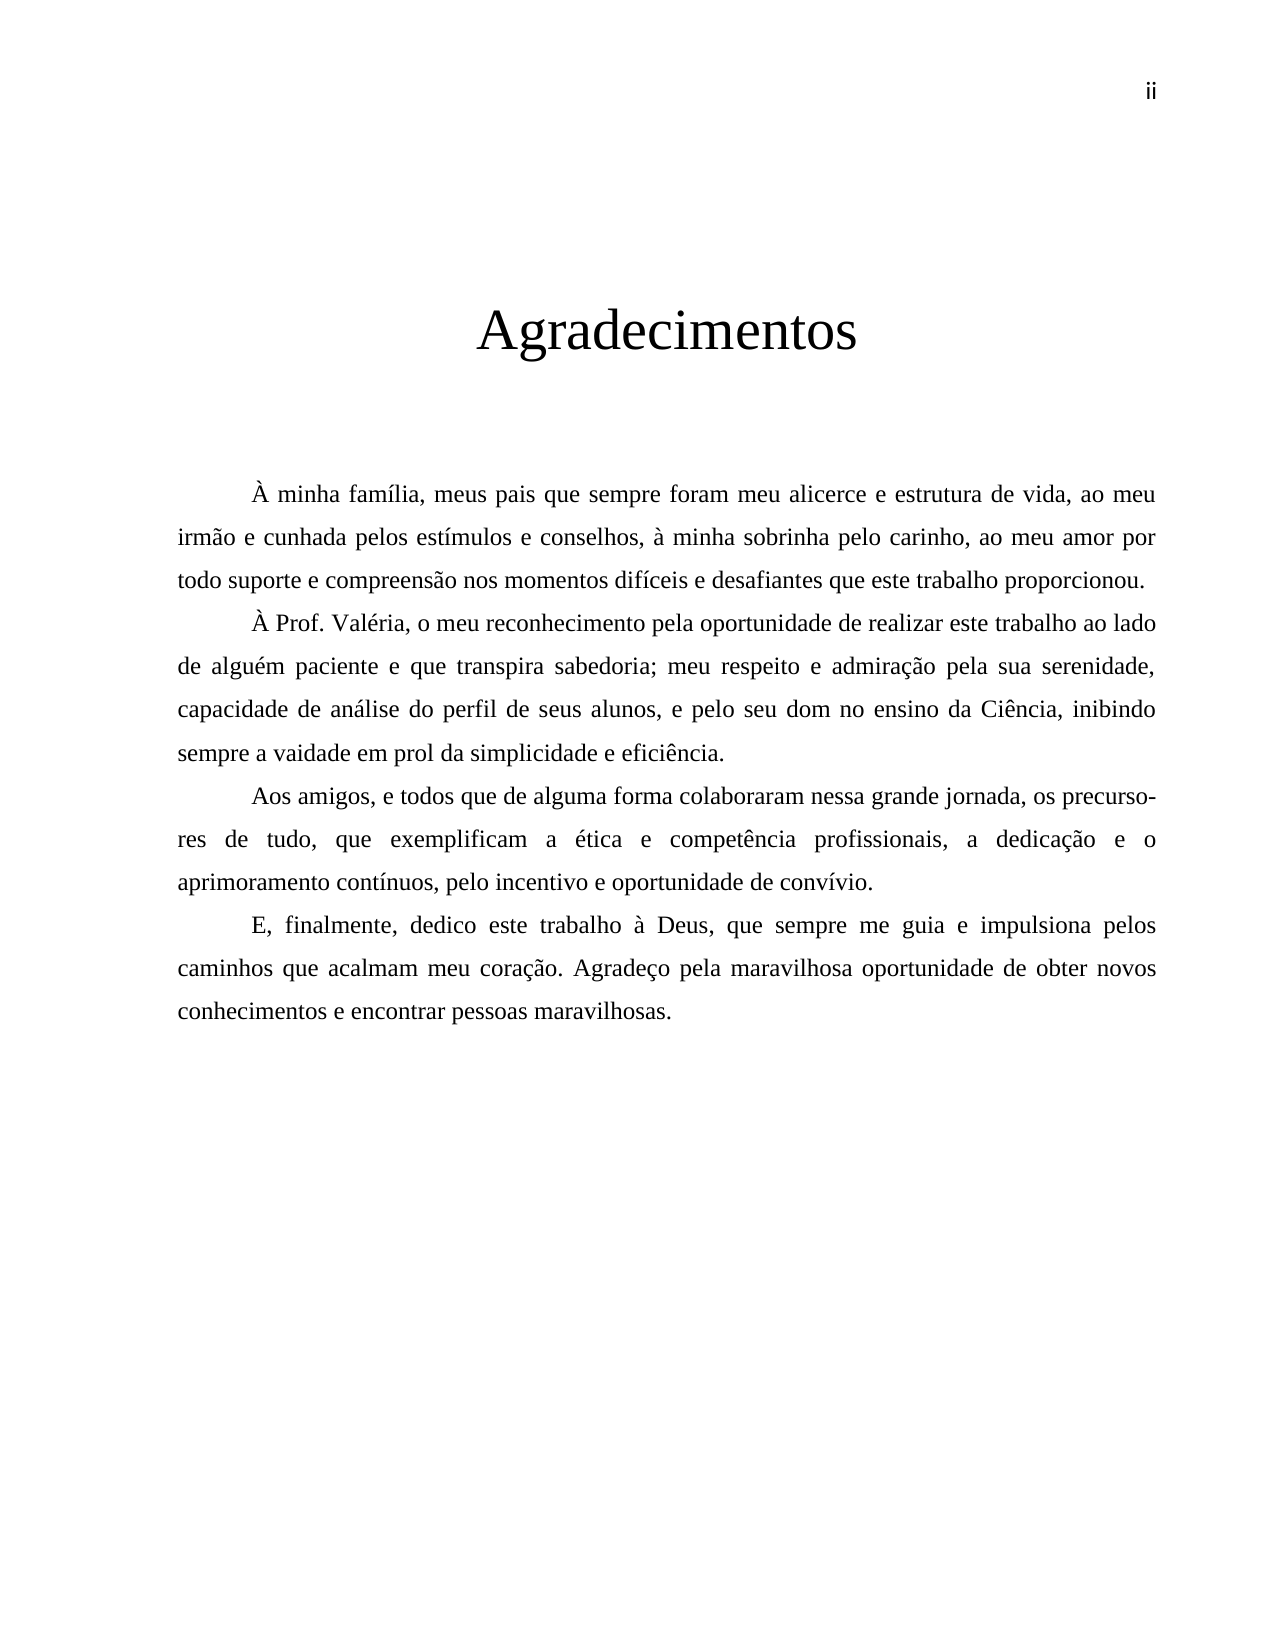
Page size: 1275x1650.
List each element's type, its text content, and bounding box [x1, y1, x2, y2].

text E, finalmente, dedico este trabalho à Deus, que sempre me guia e impulsiona pelos caminhos que acalmam meu coração. Agradeço pela maravilhosa oportunidade de obter novos conhecimentos e encontrar pessoas maravilhosas. [177, 910, 1157, 1025]
text À minha família, meus pais que sempre foram meu alicerce e estrutura de vida, ao meu irmão e cunhada pelos estímulos e conselhos, à minha sobrinha pelo carinho, ao meu amor por todo suporte e compreensão nos momentos difíceis e desafiantes que este trabalho proporcionou. [177, 479, 1157, 594]
text À Prof. Valéria, o meu reconhecimento pela oportunidade de realizar este trabalho ao lado de alguém paciente e que transpira sabedoria; meu respeito e admiração pela sua serenidade, capacidade de análise do perfil de seus alunos, e pelo seu dom no ensino da Ciência, inibindo sempre a vaidade em prol da simplicidade e eficiência. [177, 608, 1157, 766]
text Agradecimentos [177, 295, 1157, 362]
text Aos amigos, e todos que de alguma forma colaboraram nessa grande jornada, os precurso- res de tudo, que exemplificam a ética e competência profissionais, a dedicação e o aprimoramento contínuos, pelo incentivo e oportunidade de convívio. [177, 781, 1157, 896]
